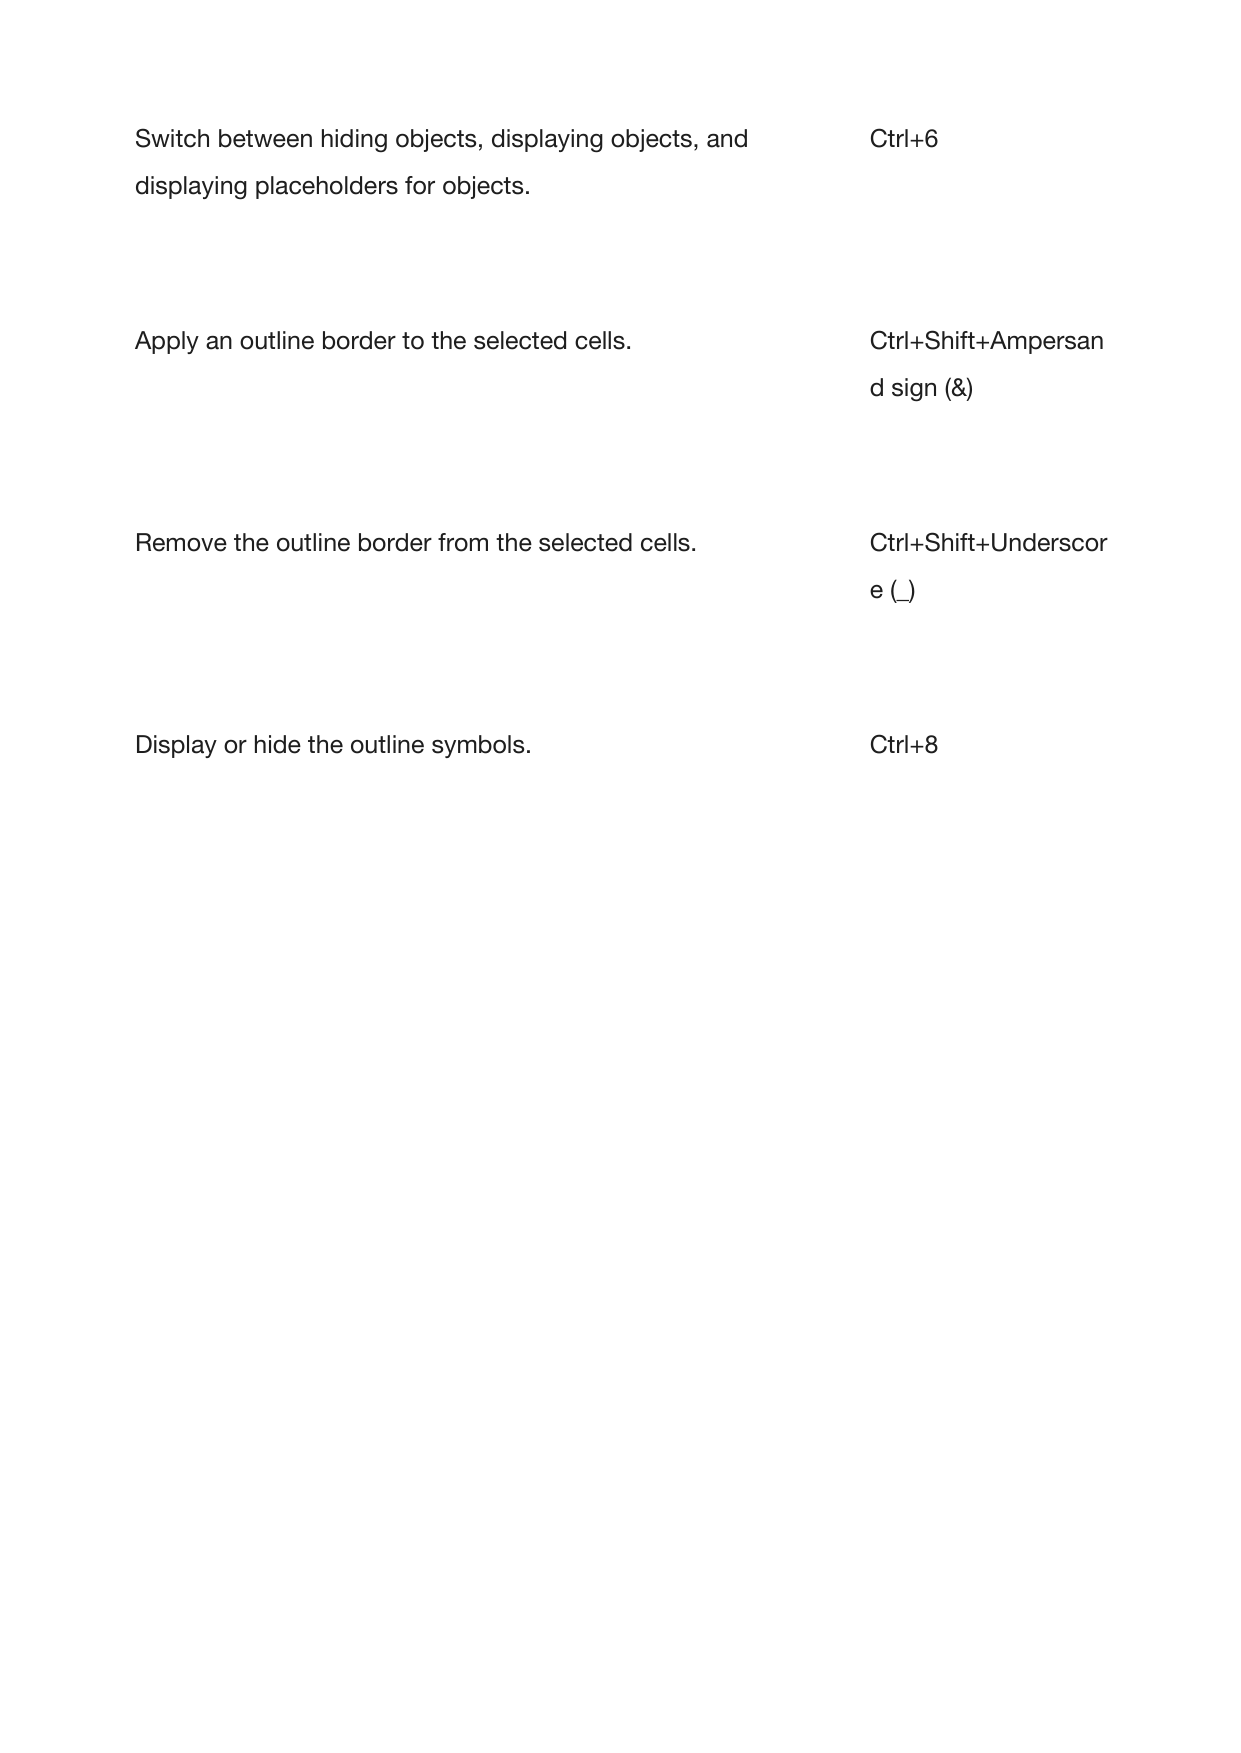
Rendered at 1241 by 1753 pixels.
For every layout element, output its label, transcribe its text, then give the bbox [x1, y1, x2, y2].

table_cell Ctrl+Shift+Underscore (_) [853, 479, 1129, 681]
table_cell Ctrl+6 [853, 75, 1129, 277]
table_cell Display or hide the outline symbols. [118, 681, 853, 836]
table_cell Ctrl+8 [853, 681, 1129, 836]
table_cell Apply an outline border to the selected cells. [118, 277, 853, 479]
table_cell Remove the outline border from the selected cells. [118, 479, 853, 681]
table_cell Switch between hiding objects, displaying objects, and displaying placeholders for objects. [118, 75, 853, 277]
table_cell Ctrl+Shift+Ampersand sign (&) [853, 277, 1129, 479]
